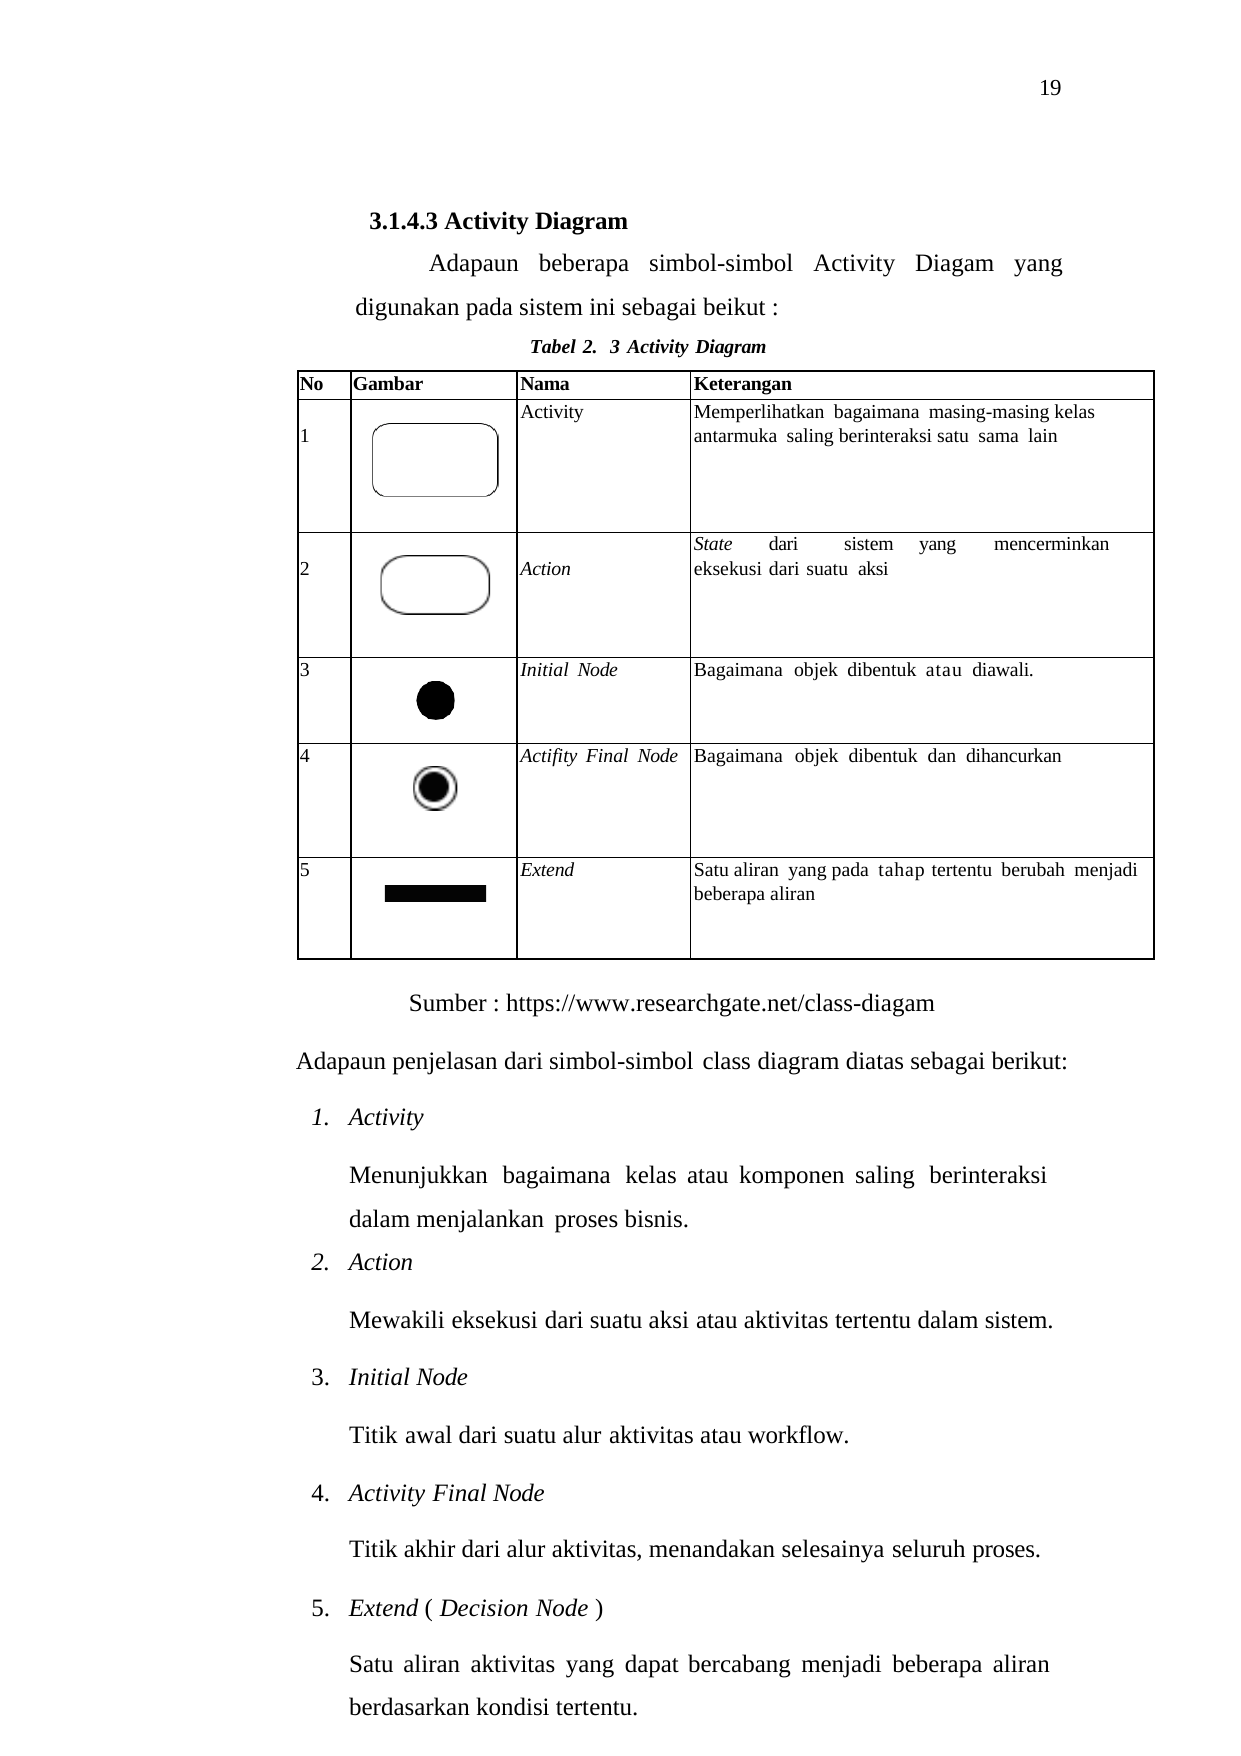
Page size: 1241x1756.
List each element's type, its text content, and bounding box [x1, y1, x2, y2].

list Activity Final Node [311, 1478, 1166, 1507]
text Tabel 2. 3 Activity Diagram [368, 335, 930, 357]
table_cell 5 [299, 858, 350, 958]
table_cell Memperlihatkan bagaimana masing-masing kelas antarmuka saling berinteraksi satu sama lain [691, 400, 1153, 531]
picture [384, 885, 487, 902]
table_header Nama [518, 372, 690, 398]
table_cell State dari sistem yang mencerminkan eksekusi dari suatu aksi [691, 533, 1153, 656]
table_cell Action [518, 533, 690, 656]
table_cell Initial Node [518, 658, 690, 742]
picture [372, 423, 499, 497]
text Mewakili eksekusi dari suatu aksi atau aktivitas tertentu dalam sistem. [349, 1305, 1166, 1334]
table_cell Extend [518, 858, 690, 958]
table_cell [352, 744, 516, 857]
text Adapaun beberapa simbol-simbol Activity Diagam yang digunakan pada sistem ini sebagai beikut : [355, 248, 1063, 320]
text Adapaun penjelasan dari simbol-simbol class diagram diatas sebagai berikut: [296, 1046, 1166, 1074]
table_cell 3 [299, 658, 350, 742]
text Titik awal dari suatu alur aktivitas atau workflow. [349, 1420, 1166, 1448]
table_header Gambar [352, 372, 516, 398]
text Sumber : https://www.researchgate.net/class-diagam [177, 988, 1166, 1017]
list Action [311, 1247, 1166, 1276]
table_header No [299, 372, 350, 398]
text Titik akhir dari alur aktivitas, menandakan selesainya seluruh proses. [349, 1534, 1166, 1563]
list Activity [311, 1102, 1166, 1131]
table_cell 4 [299, 744, 350, 857]
table_cell Satu aliran yang pada tahap tertentu berubah menjadi beberapa aliran [691, 858, 1153, 958]
picture [416, 681, 455, 720]
list Extend ( Decision Node ) [311, 1593, 1166, 1621]
table_cell [352, 858, 516, 958]
picture [380, 555, 491, 615]
subtitle 3.1.4.3 Activity Diagram [369, 206, 1166, 235]
table_cell [352, 400, 516, 531]
table_cell [352, 658, 516, 742]
list Initial Node [311, 1362, 1166, 1390]
table_cell Bagaimana objek dibentuk atau diawali. [691, 658, 1153, 742]
table_cell Bagaimana objek dibentuk dan dihancurkan [691, 744, 1153, 857]
table_cell 1 [299, 400, 350, 531]
table_cell [352, 533, 516, 656]
table_cell Activity [518, 400, 690, 531]
table_header Keterangan [691, 372, 1153, 398]
table_cell 2 [299, 533, 350, 656]
text Menunjukkan bagaimana kelas atau komponen saling berinteraksi dalam menjalankan proses bisnis. [349, 1161, 1063, 1232]
text Satu aliran aktivitas yang dapat bercabang menjadi beberapa aliran berdasarkan kondisi tertentu. [349, 1649, 1166, 1721]
picture [413, 766, 458, 811]
table_cell Actifity Final Node [518, 744, 690, 857]
